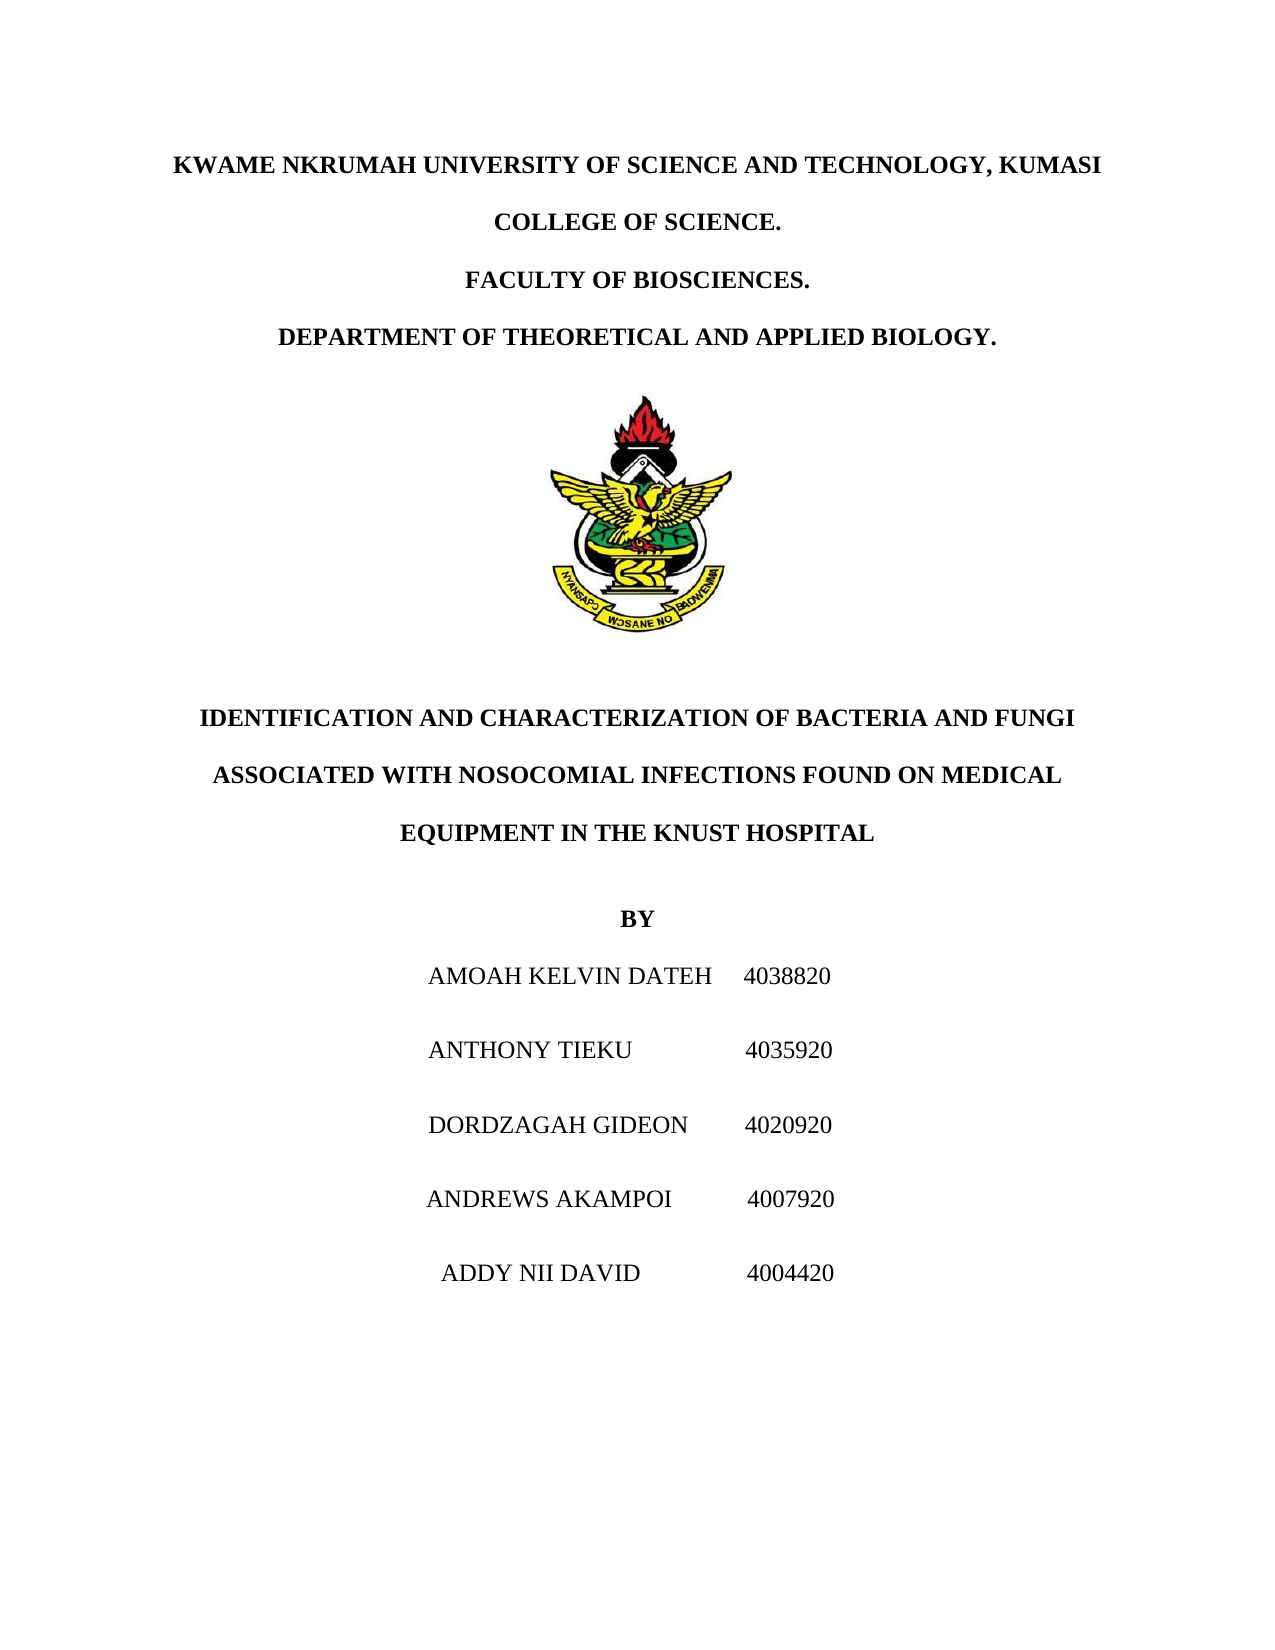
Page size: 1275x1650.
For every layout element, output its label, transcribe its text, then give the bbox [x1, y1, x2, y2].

text IDENTIFICATION AND CHARACTERIZATION OF BACTERIA AND FUNGI ASSOCIATED WITH NOSOCOMIAL INFECTIONS FOUND ON MEDICAL EQUIPMENT IN THE KNUST HOSPITAL [150, 703, 1125, 847]
text AMOAH KELVIN DATEH 4038820 [148, 961, 1110, 990]
text ADDY NII DAVID 4004420 [150, 1258, 1125, 1287]
text COLLEGE OF SCIENCE. [150, 207, 1125, 236]
text ANDREWS AKAMPOI 4007920 [150, 1184, 1110, 1213]
text FACULTY OF BIOSCIENCES. [150, 265, 1125, 294]
text DEPARTMENT OF THEORETICAL AND APPLIED BIOLOGY. [150, 322, 1125, 351]
text ANTHONY TIEKU 4035920 [150, 1036, 1110, 1064]
text BY [150, 904, 1125, 933]
text DORDZAGAH GIDEON 4020920 [150, 1110, 1110, 1138]
text KWAME NKRUMAH UNIVERSITY OF SCIENCE AND TECHNOLOGY, KUMASI [150, 150, 1125, 179]
